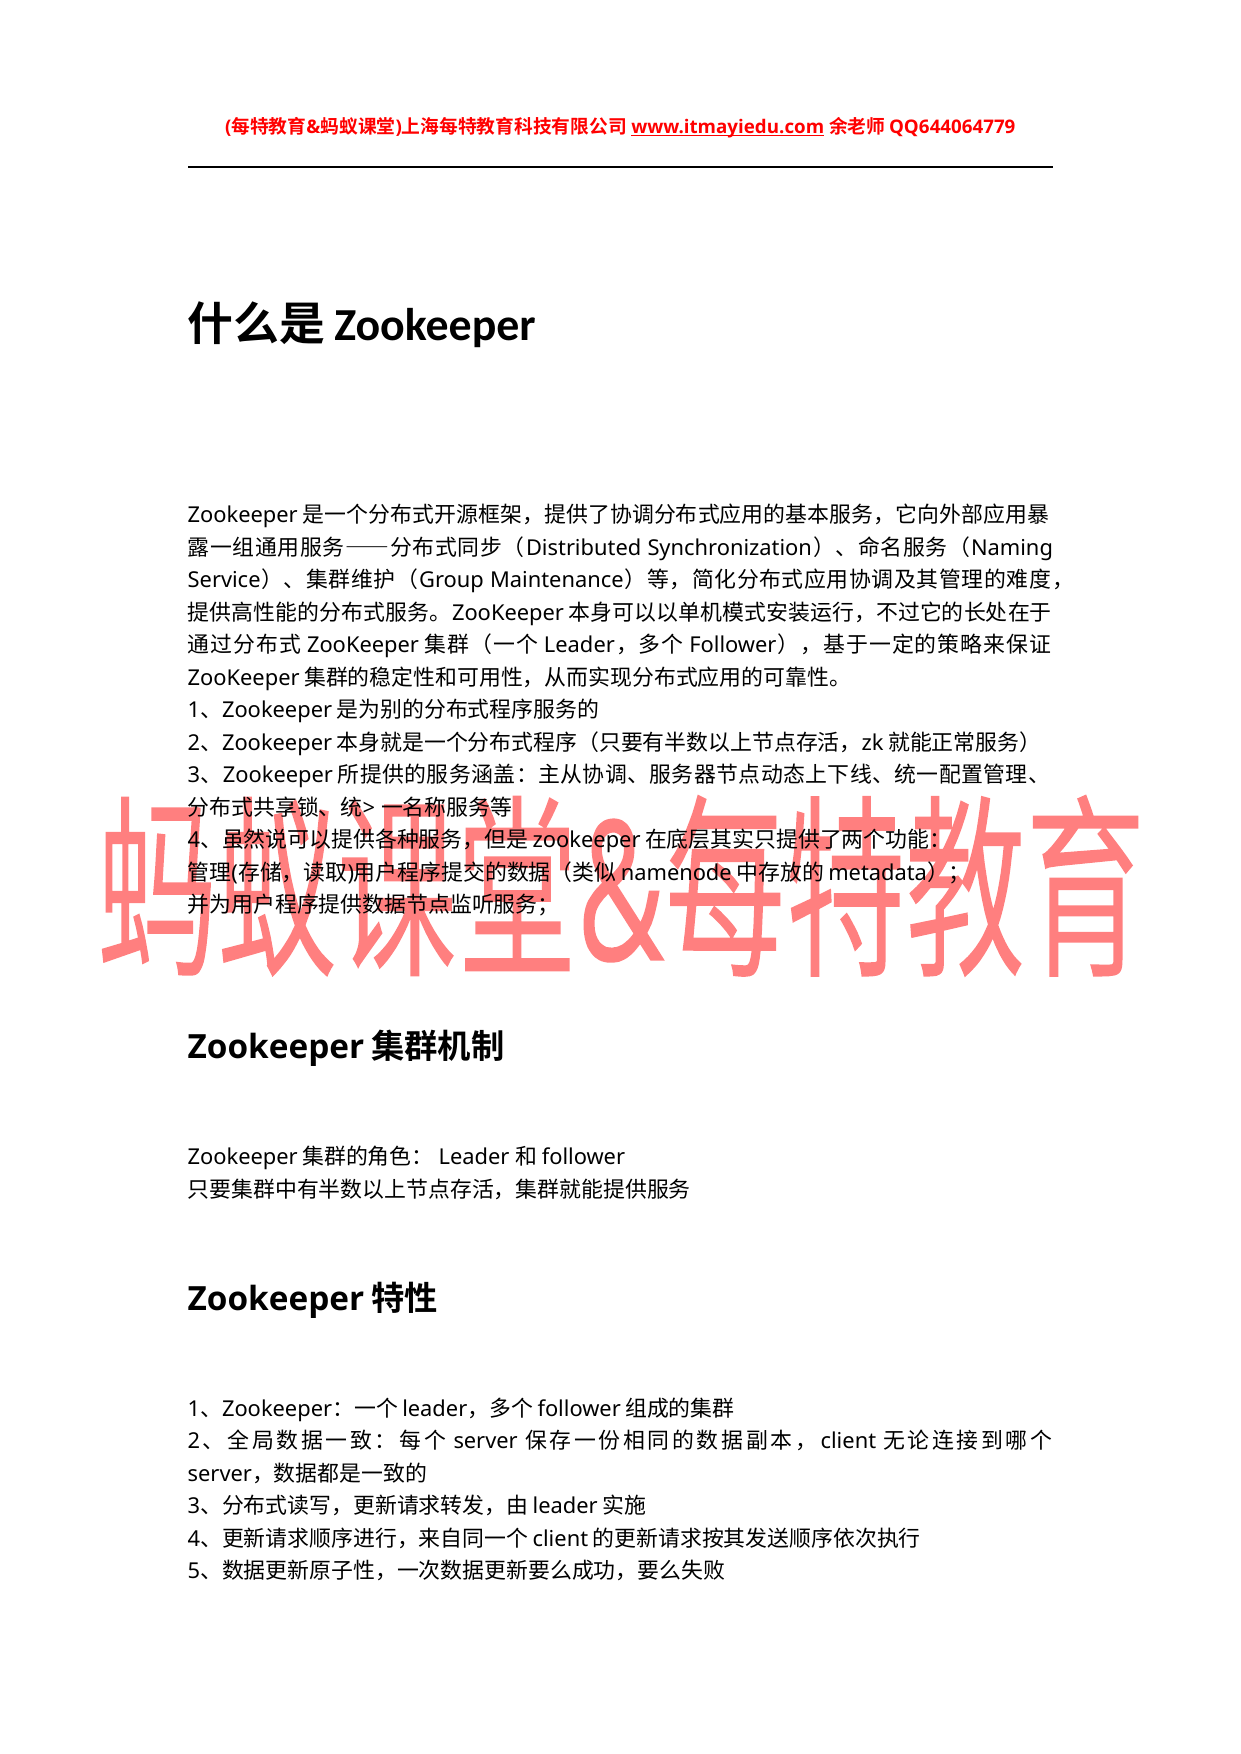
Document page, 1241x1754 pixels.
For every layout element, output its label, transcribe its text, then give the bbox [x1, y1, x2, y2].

text 管理(存储，读取)用户程序提交的数据（类似namenode中存放的metadata）； 并为用户程序提供数据节点监听服务； [187, 854, 1053, 919]
text 4、更新请求顺序进行，来自同一个client的更新请求按其发送顺序依次执行 [187, 1521, 1053, 1553]
subtitle Zookeeper特性 [187, 1263, 1053, 1328]
text Zookeeper集群的角色： Leader 和 follower 只要集群中有半数以上节点存活，集群就能提供服务 [187, 1139, 1053, 1204]
text 5、数据更新原子性，一次数据更新要么成功，要么失败 [187, 1553, 1053, 1586]
text 2、全局数据一致：每个server保存一份相同的数据副本，client无论连接到哪个server，数据都是一致的 [187, 1423, 1053, 1488]
text 1、Zookeeper是为别的分布式程序服务的 [187, 692, 1053, 724]
text Zookeeper是一个分布式开源框架，提供了协调分布式应用的基本服务，它向外部应用暴露一组通用服务——分布式同步（Distributed Synchronization）、命名服务（Naming Service）、集群维护（Group Maintenance）等，简化分布式应用协调及其管理的难度，提供高性能的分布式服务。ZooKeeper本身可以以单机模式安装运行，不过它的长处在于通过分布式ZooKeeper集群（一个Leader，多个Follower），基于一定的策略来保证ZooKeeper集群的稳定性和可用性，从而实现分布式应用的可靠性。 [187, 497, 1053, 692]
text 3、分布式读写，更新请求转发，由leader实施 [187, 1488, 1053, 1521]
text 3、Zookeeper所提供的服务涵盖：主从协调、服务器节点动态上下线、统一配置管理、分布式共享锁、统> 一名称服务等 [187, 757, 1053, 822]
text 4、虽然说可以提供各种服务，但是zookeeper在底层其实只提供了两个功能： [187, 822, 1053, 854]
text 1、Zookeeper：一个leader，多个follower组成的集群 [187, 1391, 1053, 1423]
subtitle 什么是Zookeeper [187, 271, 1053, 369]
text 2、Zookeeper本身就是一个分布式程序（只要有半数以上节点存活，zk就能正常服务） [187, 724, 1053, 757]
subtitle Zookeeper集群机制 [187, 1011, 1053, 1076]
